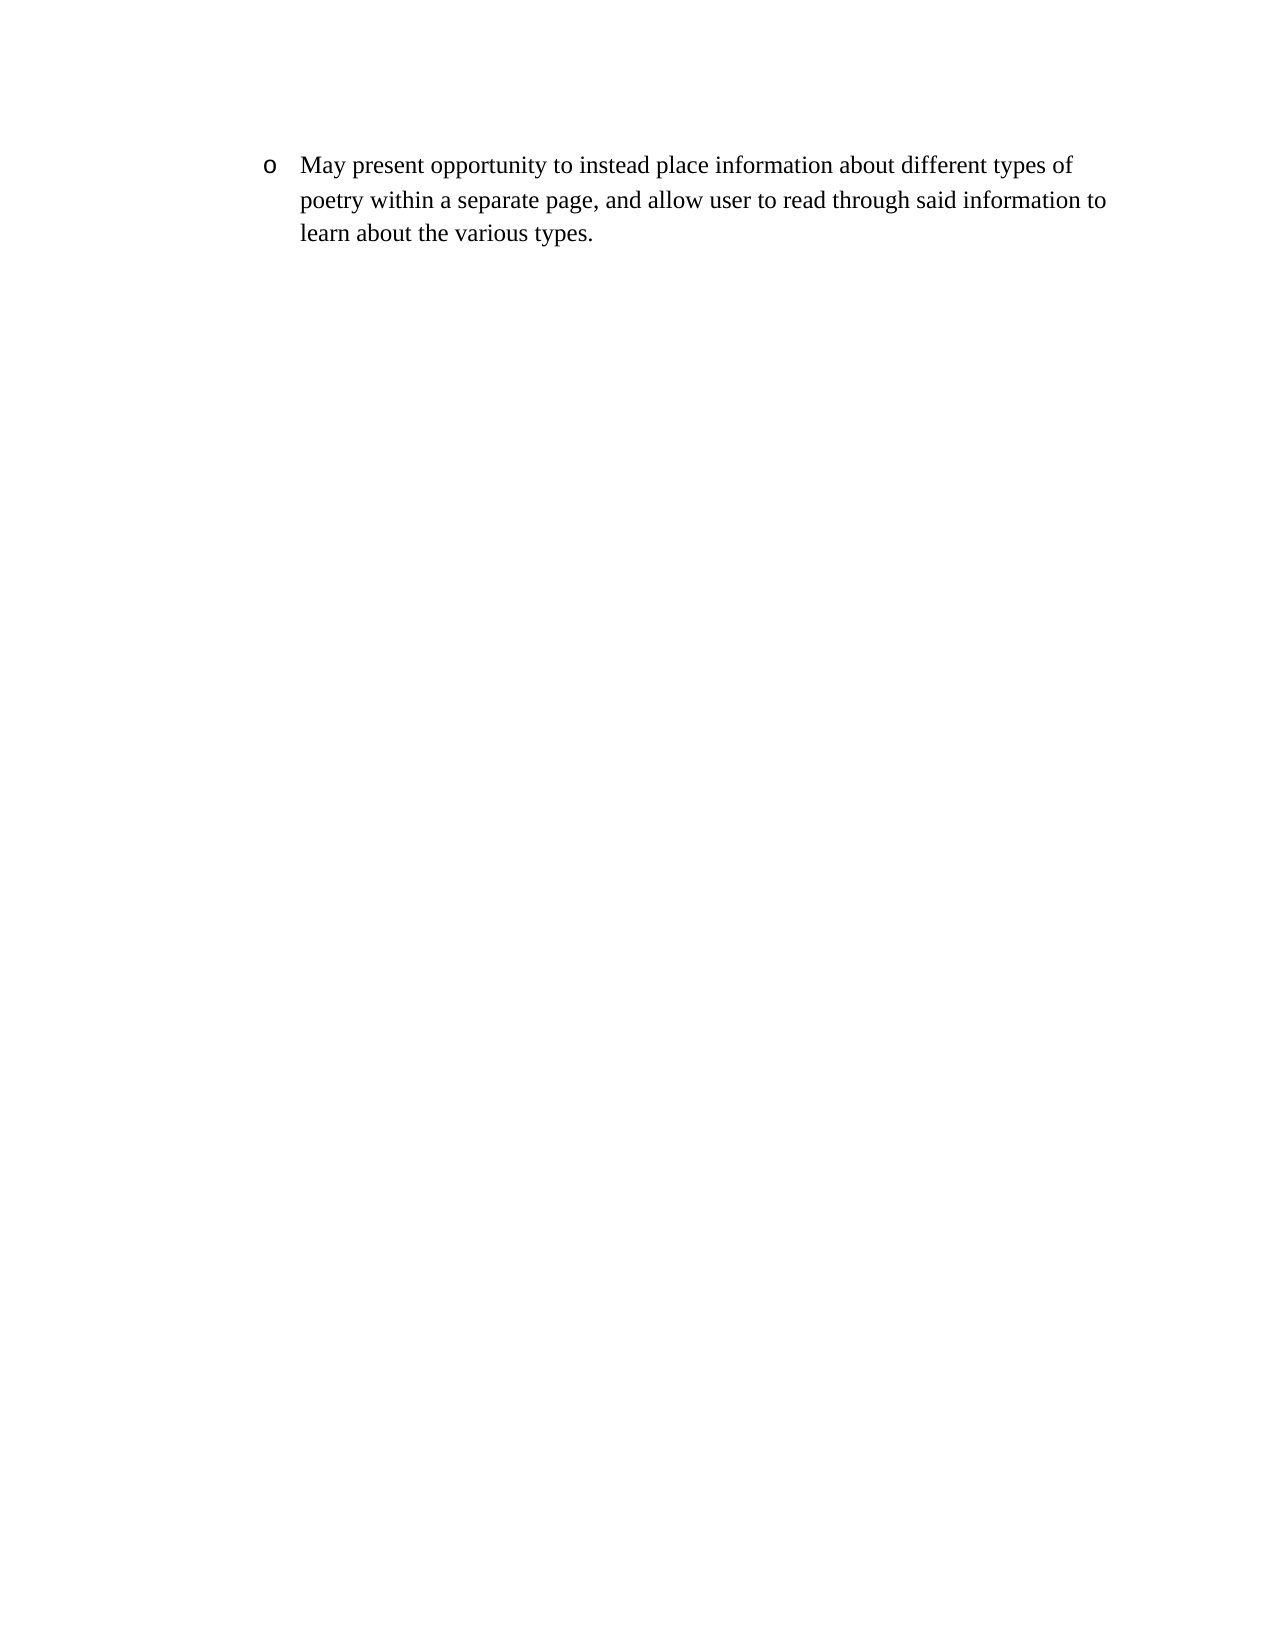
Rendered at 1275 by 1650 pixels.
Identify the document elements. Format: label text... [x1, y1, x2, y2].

list May present opportunity to instead place information about different types of poetry within a separate page, and allow user to read through said information to learn about the various types. [262, 150, 1125, 247]
